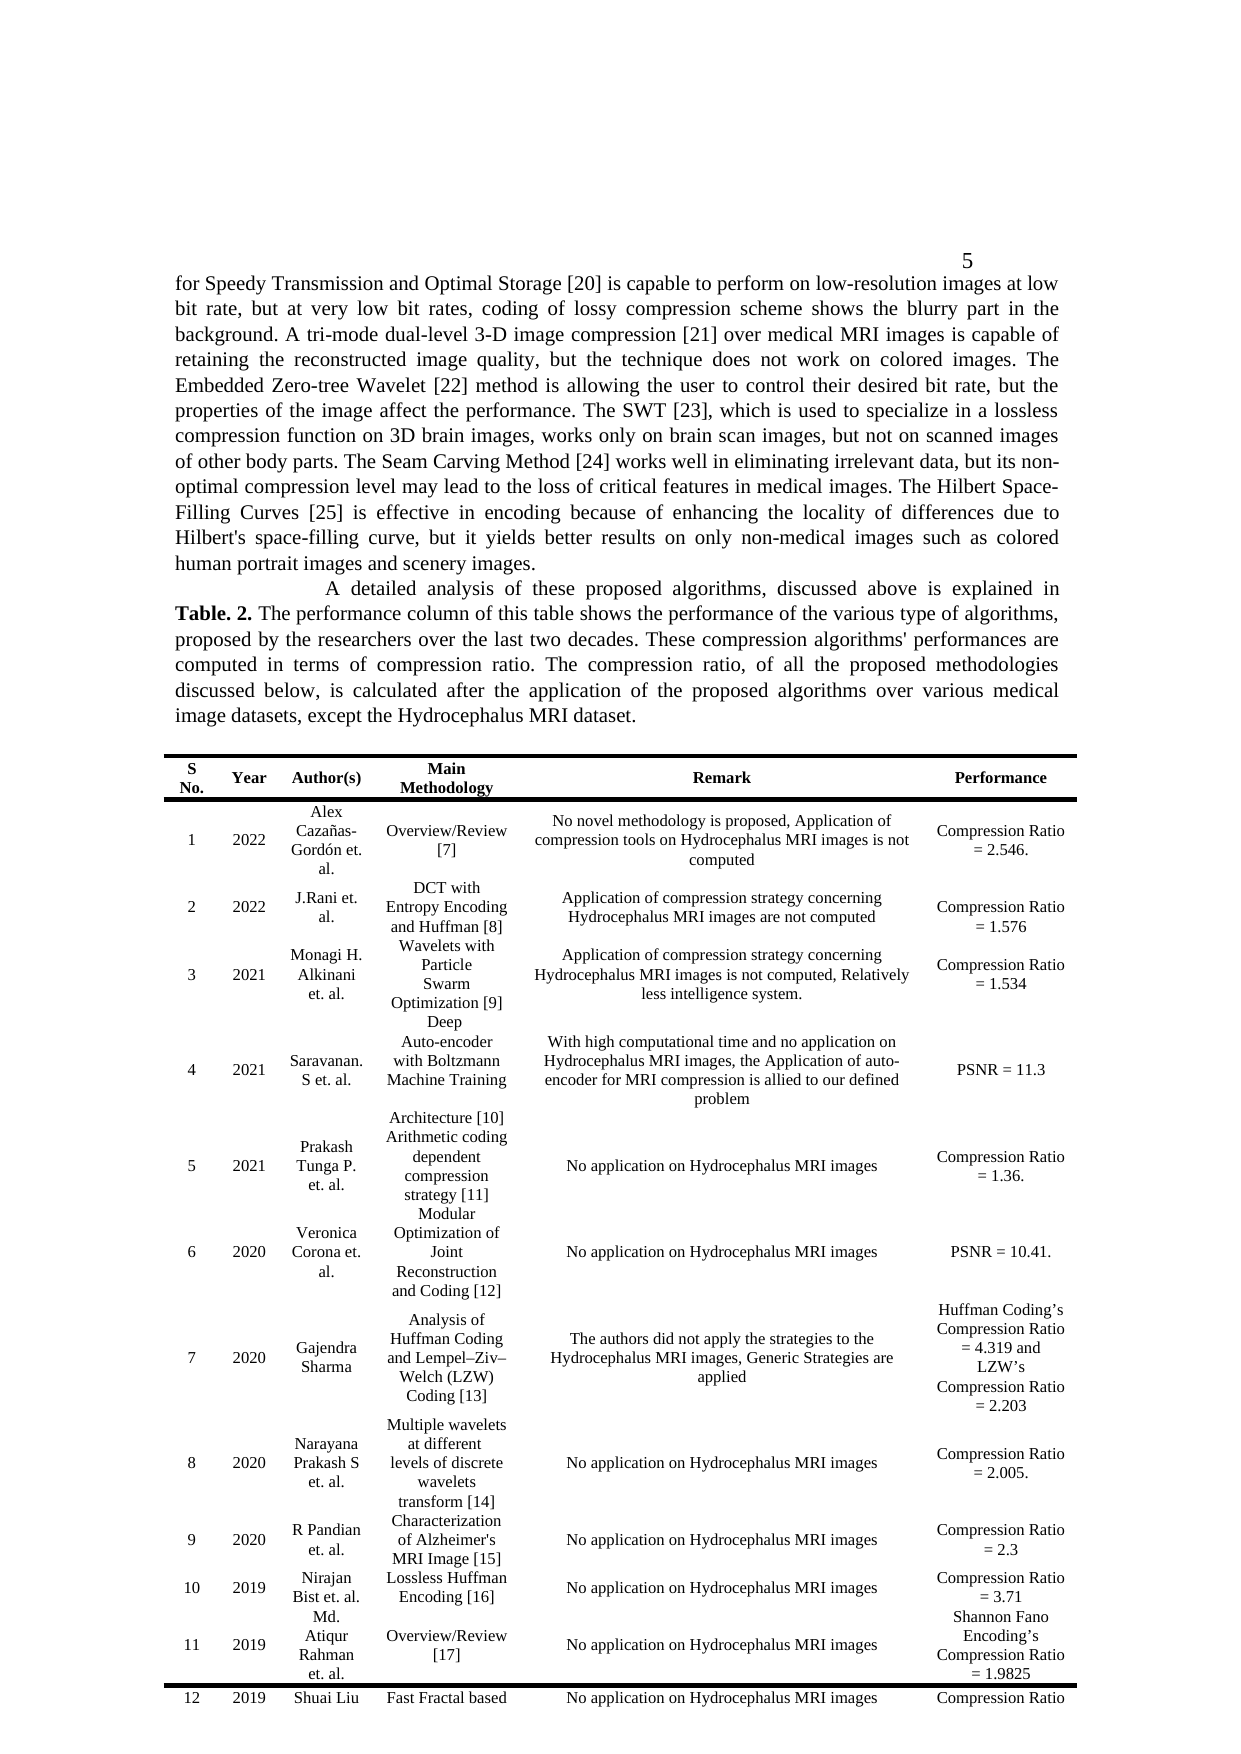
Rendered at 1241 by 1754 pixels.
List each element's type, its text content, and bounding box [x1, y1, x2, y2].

table_cell Shannon Fano Encoding’s Compression Ratio = 1.9825 [925, 1606, 1077, 1683]
table_cell Application of compression strategy concerning Hydrocephalus MRI images is not computed, Relatively less intelligence system. [519, 936, 925, 1012]
table_cell 1 [164, 802, 220, 878]
table_cell No application on Hydrocephalus MRI images [519, 1415, 925, 1511]
table_header Remark [519, 758, 925, 797]
table_cell 2019 [220, 1606, 278, 1683]
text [175, 271, 1061, 574]
table_cell Compression Ratio = 1.36. [925, 1127, 1077, 1204]
table_cell 7 [164, 1300, 220, 1415]
table_cell 2 [164, 878, 220, 936]
table_cell No application on Hydrocephalus MRI images [519, 1511, 925, 1568]
table_cell Multiple wavelets at different levels of discrete wavelets transform [14] [374, 1415, 519, 1511]
table_cell Compression Ratio = 1.576 [925, 878, 1077, 936]
table_cell 2022 [220, 878, 278, 936]
table_cell 12 [164, 1688, 220, 1707]
table_header Performance [925, 758, 1077, 797]
table_cell R Pandian et. al. [278, 1511, 374, 1568]
table_header Main Methodology [374, 758, 519, 797]
table_cell Characterization of Alzheimer's MRI Image [15] [374, 1511, 519, 1568]
table_cell No application on Hydrocephalus MRI images [519, 1127, 925, 1204]
table_cell No application on Hydrocephalus MRI images [519, 1204, 925, 1300]
table_cell Shuai Liu et. al. [278, 1688, 374, 1707]
table_cell J.Rani et. al. [278, 878, 374, 936]
text A detailed analysis of these proposed algorithms, discussed above is explained in Table. 2. The performance column of this table shows the performance of the various type of algorithms, proposed by the researchers over the last two decades. These compression algorithms' performances are computed in terms of compression ratio. The compression ratio, of all the proposed methodologies discussed below, is calculated after the application of the proposed algorithms over various medical image datasets, except the Hydrocephalus MRI dataset. [175, 576, 1061, 727]
table_cell Alex Cazañas-Gordón et. al. [278, 802, 374, 878]
table_cell Gajendra Sharma [278, 1300, 374, 1415]
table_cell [374, 1688, 519, 1707]
table_cell 5 [164, 1127, 220, 1204]
table_cell Compression Ratio = 2.546. [925, 802, 1077, 878]
table_cell Nirajan Bist et. al. [278, 1568, 374, 1606]
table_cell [519, 1568, 925, 1606]
table_cell PSNR = 11.3 [925, 1012, 1077, 1127]
table_cell Wavelets with Particle Swarm Optimization [9] [374, 936, 519, 1012]
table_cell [519, 1606, 925, 1683]
table_cell 2022 [220, 802, 278, 878]
table_cell 6 [164, 1204, 220, 1300]
table_cell With high computational time and no application on Hydrocephalus MRI images, the Application of auto-encoder for MRI compression is allied to our defined problem [519, 1012, 925, 1127]
table_header Author(s) [278, 758, 374, 797]
table_cell Compression Ratio = 2.3 [925, 1511, 1077, 1568]
table_cell Overview/Review [17] [374, 1606, 519, 1683]
table_header S No. [164, 758, 220, 797]
table_cell Md. Atiqur Rahman et. al. [278, 1606, 374, 1683]
table_cell Deep Auto-encoder with Boltzmann Machine Training Architecture [10] [374, 1012, 519, 1127]
table_cell 2020 [220, 1511, 278, 1568]
table_cell 2021 [220, 1127, 278, 1204]
table_cell 2021 [220, 936, 278, 1012]
table_cell Arithmetic coding dependent compression strategy [11] [374, 1127, 519, 1204]
table_cell Huffman Coding’s Compression Ratio = 4.319 and LZW’s Compression Ratio = 2.203 [925, 1300, 1077, 1415]
table_cell 4 [164, 1012, 220, 1127]
table_cell Application of compression strategy concerning Hydrocephalus MRI images are not computed [519, 878, 925, 936]
table_cell 3 [164, 936, 220, 1012]
table_cell 2019 [220, 1688, 278, 1707]
table_cell 11 [164, 1606, 220, 1683]
table_cell PSNR = 10.41. [925, 1204, 1077, 1300]
table_cell Veronica Corona et. al. [278, 1204, 374, 1300]
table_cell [925, 1688, 1077, 1707]
table_header Year [220, 758, 278, 797]
table_cell 2021 [220, 1012, 278, 1127]
table_cell Lossless Huffman Encoding [16] [374, 1568, 519, 1606]
table_cell 10 [164, 1568, 220, 1606]
table_cell 2019 [220, 1568, 278, 1606]
table_cell 2020 [220, 1415, 278, 1511]
table_cell Narayana Prakash S et. al. [278, 1415, 374, 1511]
table_cell Monagi H. Alkinani et. al. [278, 936, 374, 1012]
table_cell Modular Optimization of Joint Reconstruction and Coding [12] [374, 1204, 519, 1300]
table_cell 9 [164, 1511, 220, 1568]
table_cell Compression Ratio = 1.534 [925, 936, 1077, 1012]
table_cell DCT with Entropy Encoding and Huffman [8] [374, 878, 519, 936]
table_cell No novel methodology is proposed, Application of compression tools on Hydrocephalus MRI images is not computed [519, 802, 925, 878]
table_cell Analysis of Huffman Coding and Lempel–Ziv–Welch (LZW) Coding [13] [374, 1300, 519, 1415]
table_cell Prakash Tunga P. et. al. [278, 1127, 374, 1204]
table_cell 2020 [220, 1300, 278, 1415]
table_cell 8 [164, 1415, 220, 1511]
table_cell Compression Ratio = 3.71 [925, 1568, 1077, 1606]
table_cell Overview/Review [7] [374, 802, 519, 878]
table_cell 2020 [220, 1204, 278, 1300]
table_cell Saravanan. S et. al. [278, 1012, 374, 1127]
table_cell The authors did not apply the strategies to the Hydrocephalus MRI images, Generic Strategies are applied [519, 1300, 925, 1415]
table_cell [519, 1688, 925, 1707]
table_cell Compression Ratio = 2.005. [925, 1415, 1077, 1511]
